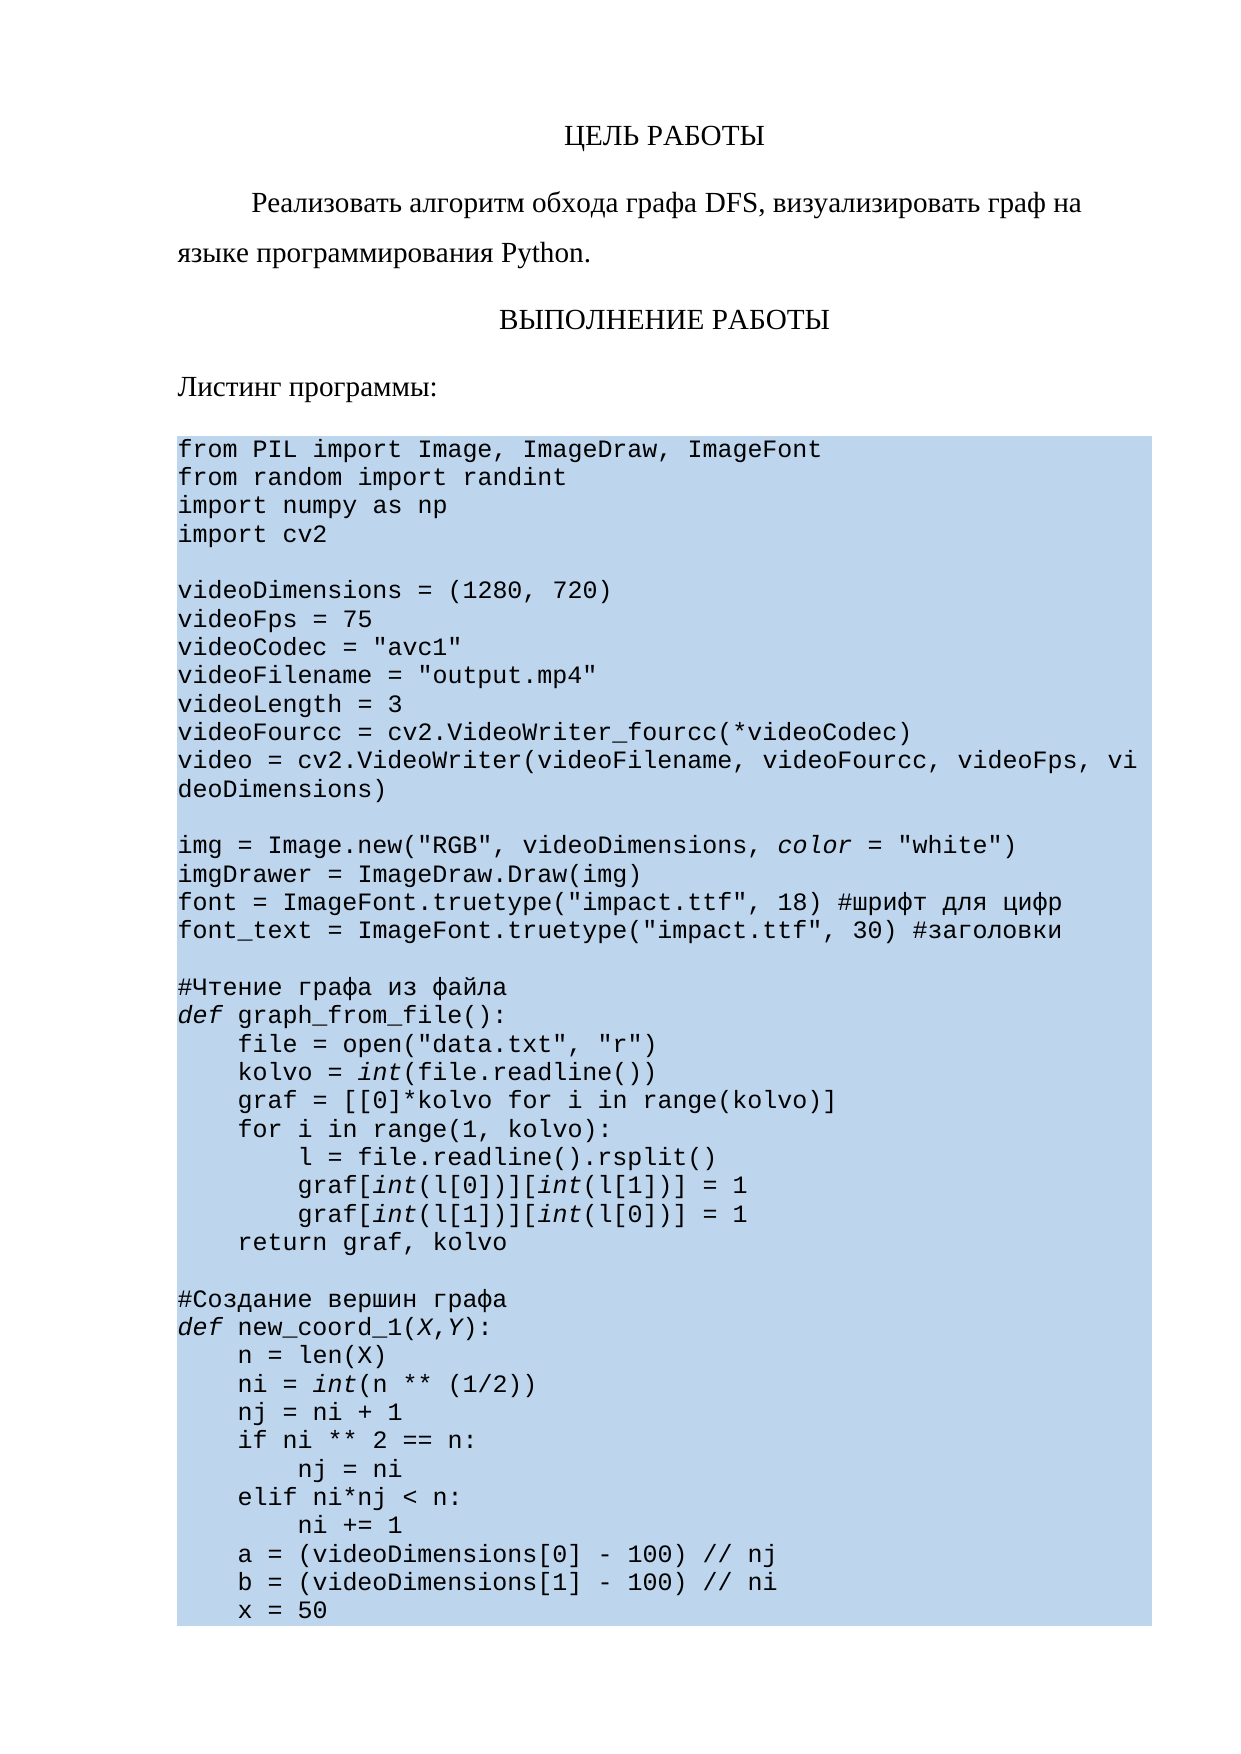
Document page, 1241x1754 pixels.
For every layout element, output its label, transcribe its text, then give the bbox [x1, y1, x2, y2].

text video = cv2.VideoWriter(videoFilename, videoFourcc, videoFps, videoDimensions) [177, 748, 1152, 805]
text from random import randint [177, 465, 1152, 493]
text videoLength = 3 [177, 691, 1152, 720]
text ni += 1 [177, 1513, 1152, 1541]
text l = file.readline().rsplit() [177, 1145, 1152, 1173]
text videoFps = 75 [177, 606, 1152, 635]
text if ni ** 2 == n: [177, 1428, 1152, 1456]
text n = len(X) [177, 1343, 1152, 1371]
text videoFilename = "output.mp4" [177, 663, 1152, 691]
text import cv2 [177, 521, 1152, 550]
text Листинг программы: [177, 369, 1152, 403]
text font = ImageFont.truetype("impact.ttf", 18) #шрифт для цифр [177, 890, 1152, 918]
text b = (videoDimensions[1] - 100) // ni [177, 1570, 1152, 1598]
text elif ni*nj < n: [177, 1485, 1152, 1513]
text def new_coord_1(X,Y): [177, 1315, 1152, 1343]
text videoFourcc = cv2.VideoWriter_fourcc(*videoCodec) [177, 720, 1152, 748]
text nj = ni [177, 1456, 1152, 1485]
text nj = ni + 1 [177, 1400, 1152, 1428]
text videoCodec = "avc1" [177, 635, 1152, 663]
text ЦЕЛЬ РАБОТЫ [177, 118, 1152, 152]
text imgDrawer = ImageDraw.Draw(img) [177, 861, 1152, 890]
text a = (videoDimensions[0] - 100) // nj [177, 1541, 1152, 1570]
text font_text = ImageFont.truetype("impact.ttf", 30) #заголовки [177, 918, 1152, 946]
text kolvo = int(file.readline()) [177, 1060, 1152, 1088]
text for i in range(1, kolvo): [177, 1116, 1152, 1145]
text return graf, kolvo [177, 1230, 1152, 1258]
text from PIL import Image, ImageDraw, ImageFont [177, 436, 1152, 465]
text #Чтение графа из файла [177, 975, 1152, 1003]
text Реализовать алгоритм обхода графа DFS, визуализировать граф на языке программирования Python. [177, 185, 1152, 269]
text img = Image.new("RGB", videoDimensions, color = "white") [177, 833, 1152, 861]
text videoDimensions = (1280, 720) [177, 578, 1152, 606]
text graf = [[0]*kolvo for i in range(kolvo)] [177, 1088, 1152, 1116]
text graf[int(l[0])][int(l[1])] = 1 [177, 1173, 1152, 1201]
text x = 50 [177, 1598, 1152, 1626]
text import numpy as np [177, 493, 1152, 521]
text ВЫПОЛНЕНИЕ РАБОТЫ [177, 302, 1152, 336]
text graf[int(l[1])][int(l[0])] = 1 [177, 1201, 1152, 1230]
text def graph_from_file(): [177, 1003, 1152, 1031]
text file = open("data.txt", "r") [177, 1031, 1152, 1060]
text ni = int(n ** (1/2)) [177, 1371, 1152, 1400]
text #Создание вершин графа [177, 1286, 1152, 1315]
